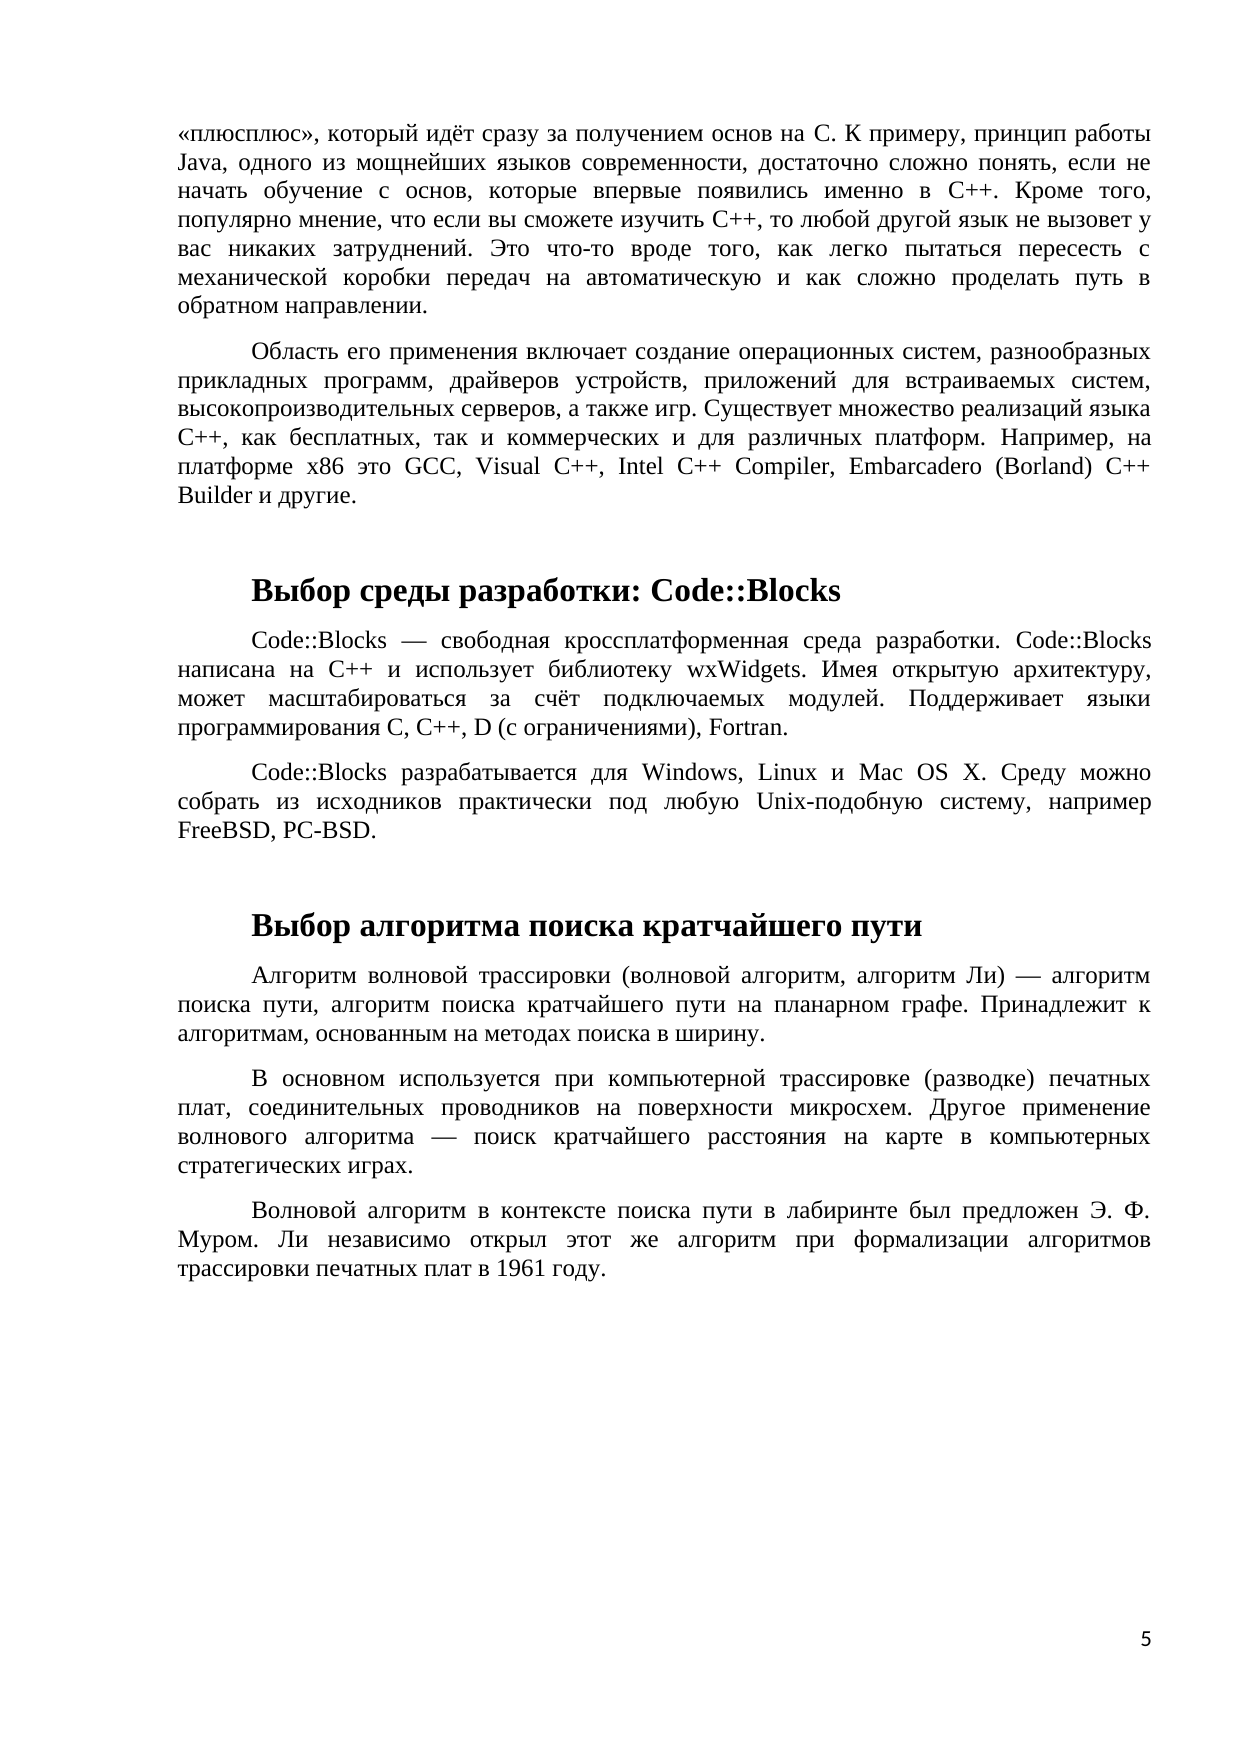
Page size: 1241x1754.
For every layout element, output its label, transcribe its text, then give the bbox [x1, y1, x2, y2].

text Выбор алгоритма поиска кратчайшего пути [177, 906, 1152, 944]
text В основном используется при компьютерной трассировке (разводке) печатных плат, соединительных проводников на поверхности микросхем. Другое применение волнового алгоритма — поиск кратчайшего расстояния на карте в компьютерных стратегических играх. [177, 1063, 1152, 1178]
text Code::Blocks разрабатывается для Windows, Linux и Mac OS X. Среду можно собрать из исходников практически под любую Unix-подобную систему, например FreeBSD, PC-BSD. [177, 757, 1152, 843]
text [177, 118, 1152, 319]
text Волновой алгоритм в контексте поиска пути в лабиринте был предложен Э. Ф. Муром. Ли независимо открыл этот же алгоритм при формализации алгоритмов трассировки печатных плат в 1961 году. [177, 1195, 1152, 1281]
text Code::Blocks — свободная кроссплатформенная среда разработки. Code::Blocks написана на С++ и использует библиотеку wxWidgets. Имея открытую архитектуру, может масштабироваться за счёт подключаемых модулей. Поддерживает языки программирования С, С++, D (с ограничениями), Fortran. [177, 626, 1152, 741]
text Алгоритм волновой трассировки (волновой алгоритм, алгоритм Ли) — алгоритм поиска пути, алгоритм поиска кратчайшего пути на планарном графе. Принадлежит к алгоритмам, основанным на методах поиска в ширину. [177, 961, 1152, 1047]
text Выбор среды разработки: Code::Blocks [177, 571, 1152, 609]
text Область его применения включает создание операционных систем, разнообразных прикладных программ, драйверов устройств, приложений для встраиваемых систем, высокопроизводительных серверов, а также игр. Существует множество реализаций языка C++, как бесплатных, так и коммерческих и для различных платформ. Например, на платформе x86 это GCC, Visual C++, Intel C++ Compiler, Embarcadero (Borland) C++ Builder и другие. [177, 336, 1152, 508]
